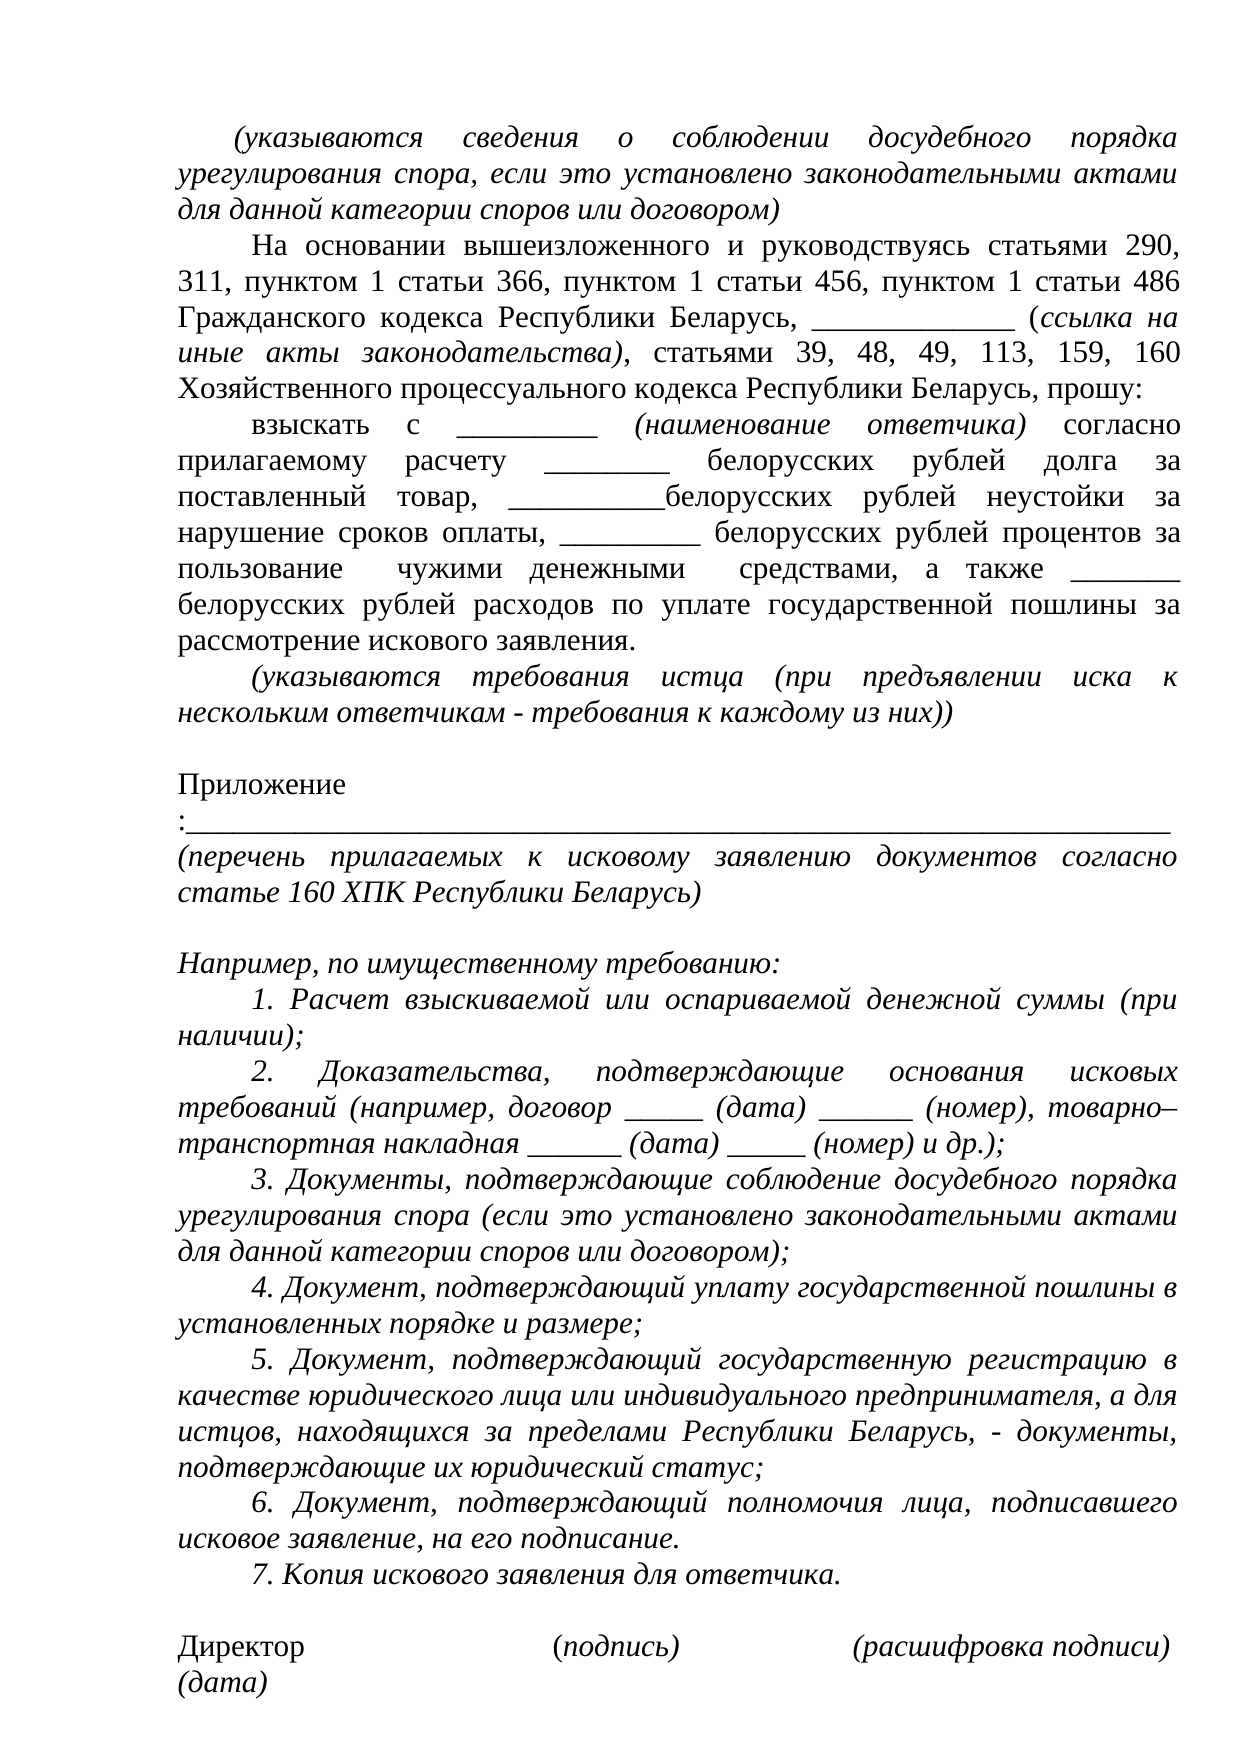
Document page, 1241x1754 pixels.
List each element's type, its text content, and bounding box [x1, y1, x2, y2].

text (дата) [177, 1663, 1181, 1699]
text 4. Документ, подтверждающий уплату государственной пошлины в установленных порядке и размере; [177, 1268, 1181, 1340]
text Например, по имущественному требованию: [177, 945, 1181, 981]
text 5. Документ, подтверждающий государственную регистрацию в качестве юридического лица или индивидуального предпринимателя, а для истцов, находящихся за пределами Республики Беларусь, - документы, подтверждающие их юридический статус; [177, 1340, 1181, 1484]
text (указываются сведения о соблюдении досудебного порядка урегулирования спора, если это установлено законодательными актами для данной категории споров или договором) [177, 118, 1181, 226]
text взыскать с _________ (наименование ответчика) согласно прилагаемому расчету ________ белорусских рублей долга за поставленный товар, __________белорусских рублей неустойки за нарушение сроков оплаты, _________ белорусских рублей процентов за пользование чужими денежными средствами, а также _______ белорусских рублей расходов по уплате государственной пошлины за рассмотрение искового заявления. [177, 406, 1181, 657]
text Директор (подпись) (расшифровка подписи) [177, 1627, 1181, 1663]
text 7. Копия искового заявления для ответчика. [177, 1556, 1181, 1592]
text 1. Расчет взыскиваемой или оспариваемой денежной суммы (при наличии); [177, 981, 1181, 1052]
text 2. Доказательства, подтверждающие основания исковых требований (например, договор _____ (дата) ______ (номер), товарно–транспортная накладная ______ (дата) _____ (номер) и др.); [177, 1052, 1181, 1160]
text 6. Документ, подтверждающий полномочия лица, подписавшего исковое заявление, на его подписание. [177, 1484, 1181, 1556]
text (указываются требования истца (при предъявлении иска к нескольким ответчикам - требования к каждому из них)) [177, 657, 1181, 729]
text Приложение:_______________________________________________________________(перечень прилагаемых к исковому заявлению документов согласно статье 160 ХПК Республики Беларусь) [177, 765, 1181, 909]
text 3. Документы, подтверждающие соблюдение досудебного порядка урегулирования спора (если это установлено законодательными актами для данной категории споров или договором); [177, 1160, 1181, 1268]
text На основании вышеизложенного и руководствуясь статьями 290, 311, пунктом 1 статьи 366, пунктом 1 статьи 456, пунктом 1 статьи 486 Гражданского кодекса Республики Беларусь, _____________ (ссылка на иные акты законодательства), статьями 39, 48, 49, 113, 159, 160 Хозяйственного процессуального кодекса Республики Беларусь, прошу: [177, 226, 1181, 406]
